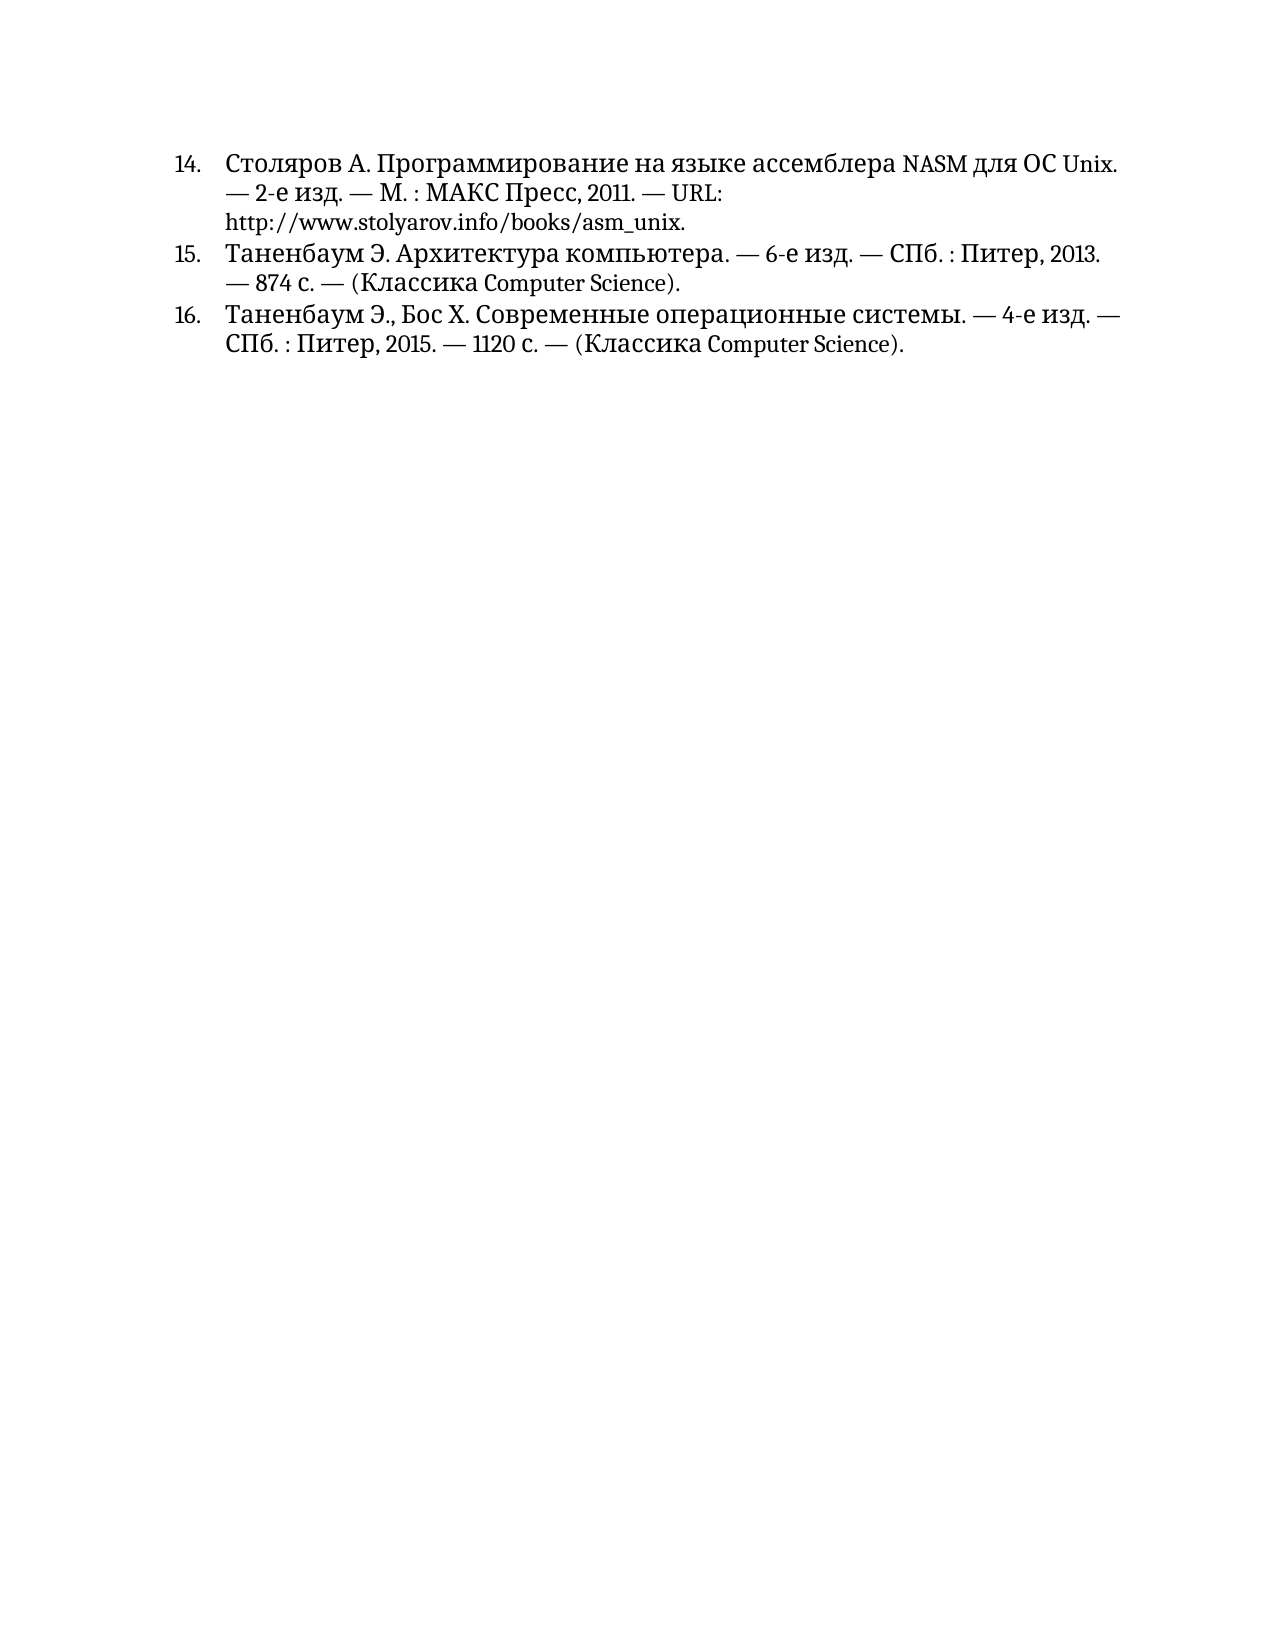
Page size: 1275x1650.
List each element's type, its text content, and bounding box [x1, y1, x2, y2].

list Таненбаум Э., Бос Х. Современные операционные системы. — 4-е изд. — СПб. : Питер, 2015. — 1120 с. — (Классика Computer Science). [175, 301, 1125, 359]
list Таненбаум Э. Архитектура компьютера. — 6-е изд. — СПб. : Питер, 2013. — 874 с. — (Классика Computer Science). [175, 240, 1125, 297]
list Столяров А. Программирование на языке ассемблера NASM для ОС Unix. — 2-е изд. — М. : МАКС Пресс, 2011. — URL: http://www.stolyarov.info/books/asm_unix. [175, 150, 1125, 236]
